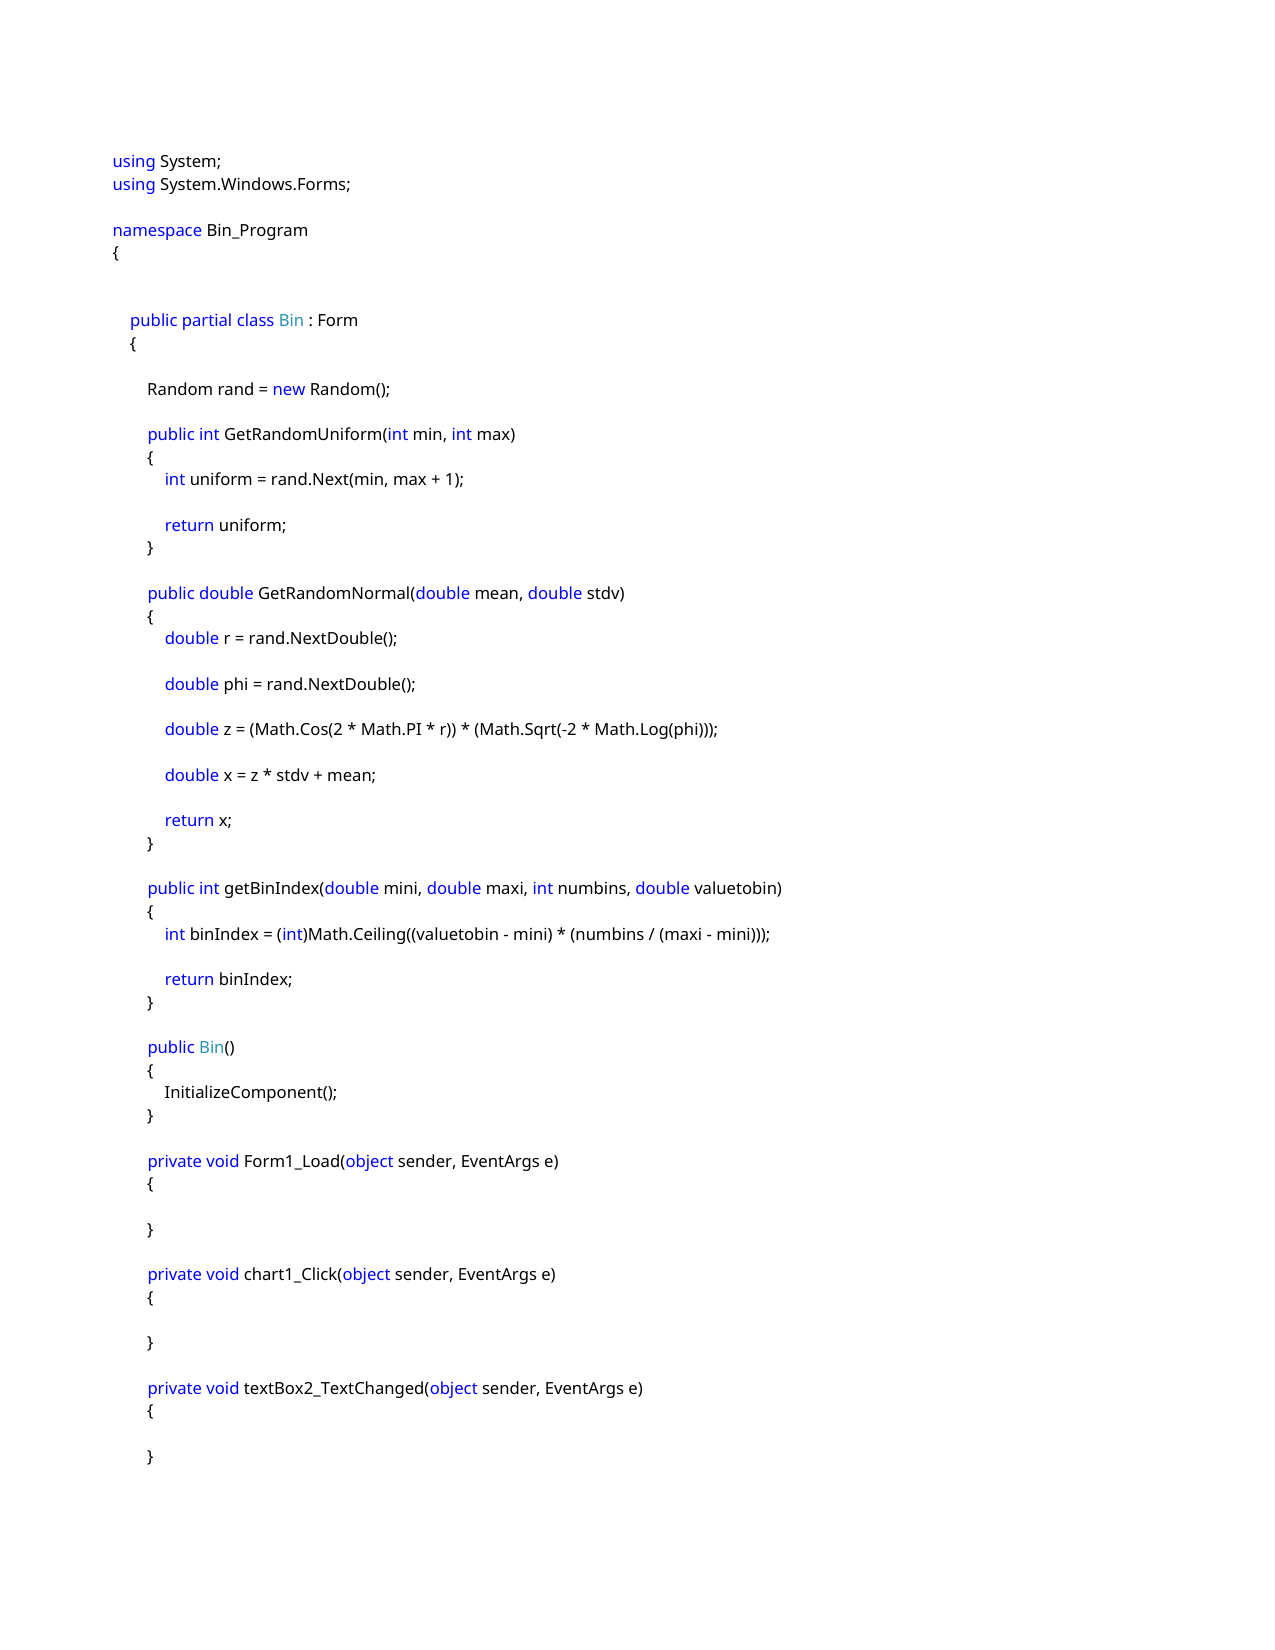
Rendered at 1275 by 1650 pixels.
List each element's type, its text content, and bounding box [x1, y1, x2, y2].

text public int GetRandomUniform(int min, int max) [112, 422, 1162, 445]
text private void textBox2_TextChanged(object sender, EventArgs e) [112, 1376, 1162, 1399]
text } [112, 831, 1162, 854]
text } [112, 1104, 1162, 1126]
text using System.Windows.Forms; [112, 173, 1162, 195]
text { [112, 1172, 1162, 1194]
text double x = z * stdv + mean; [112, 763, 1162, 786]
text double r = rand.NextDouble(); [112, 627, 1162, 649]
text public int getBinIndex(double mini, double maxi, int numbins, double valuetobin) [112, 877, 1162, 899]
text } [112, 1444, 1162, 1467]
text return x; [112, 808, 1162, 831]
text } [112, 1217, 1162, 1240]
text using System; [112, 150, 1162, 173]
text { [112, 1399, 1162, 1422]
text public double GetRandomNormal(double mean, double stdv) [112, 581, 1162, 604]
text int binIndex = (int)Math.Ceiling((valuetobin - mini) * (numbins / (maxi - mini))); [112, 922, 1162, 945]
text } [112, 536, 1162, 559]
text public Bin() [112, 1036, 1162, 1058]
text } [112, 1331, 1162, 1353]
text double z = (Math.Cos(2 * Math.PI * r)) * (Math.Sqrt(-2 * Math.Log(phi))); [112, 718, 1162, 740]
text double phi = rand.NextDouble(); [112, 672, 1162, 695]
text InitializeComponent(); [112, 1081, 1162, 1104]
text { [112, 445, 1162, 468]
text namespace Bin_Program [112, 218, 1162, 241]
text int uniform = rand.Next(min, max + 1); [112, 468, 1162, 491]
text private void Form1_Load(object sender, EventArgs e) [112, 1149, 1162, 1172]
text public partial class Bin : Form [112, 309, 1162, 332]
text return binIndex; [112, 967, 1162, 990]
text { [112, 241, 1162, 263]
text return uniform; [112, 513, 1162, 536]
text { [112, 604, 1162, 627]
text Random rand = new Random(); [112, 377, 1162, 400]
text { [112, 332, 1162, 354]
text private void chart1_Click(object sender, EventArgs e) [112, 1263, 1162, 1285]
text { [112, 1285, 1162, 1308]
text } [112, 990, 1162, 1013]
text { [112, 899, 1162, 922]
text { [112, 1058, 1162, 1081]
